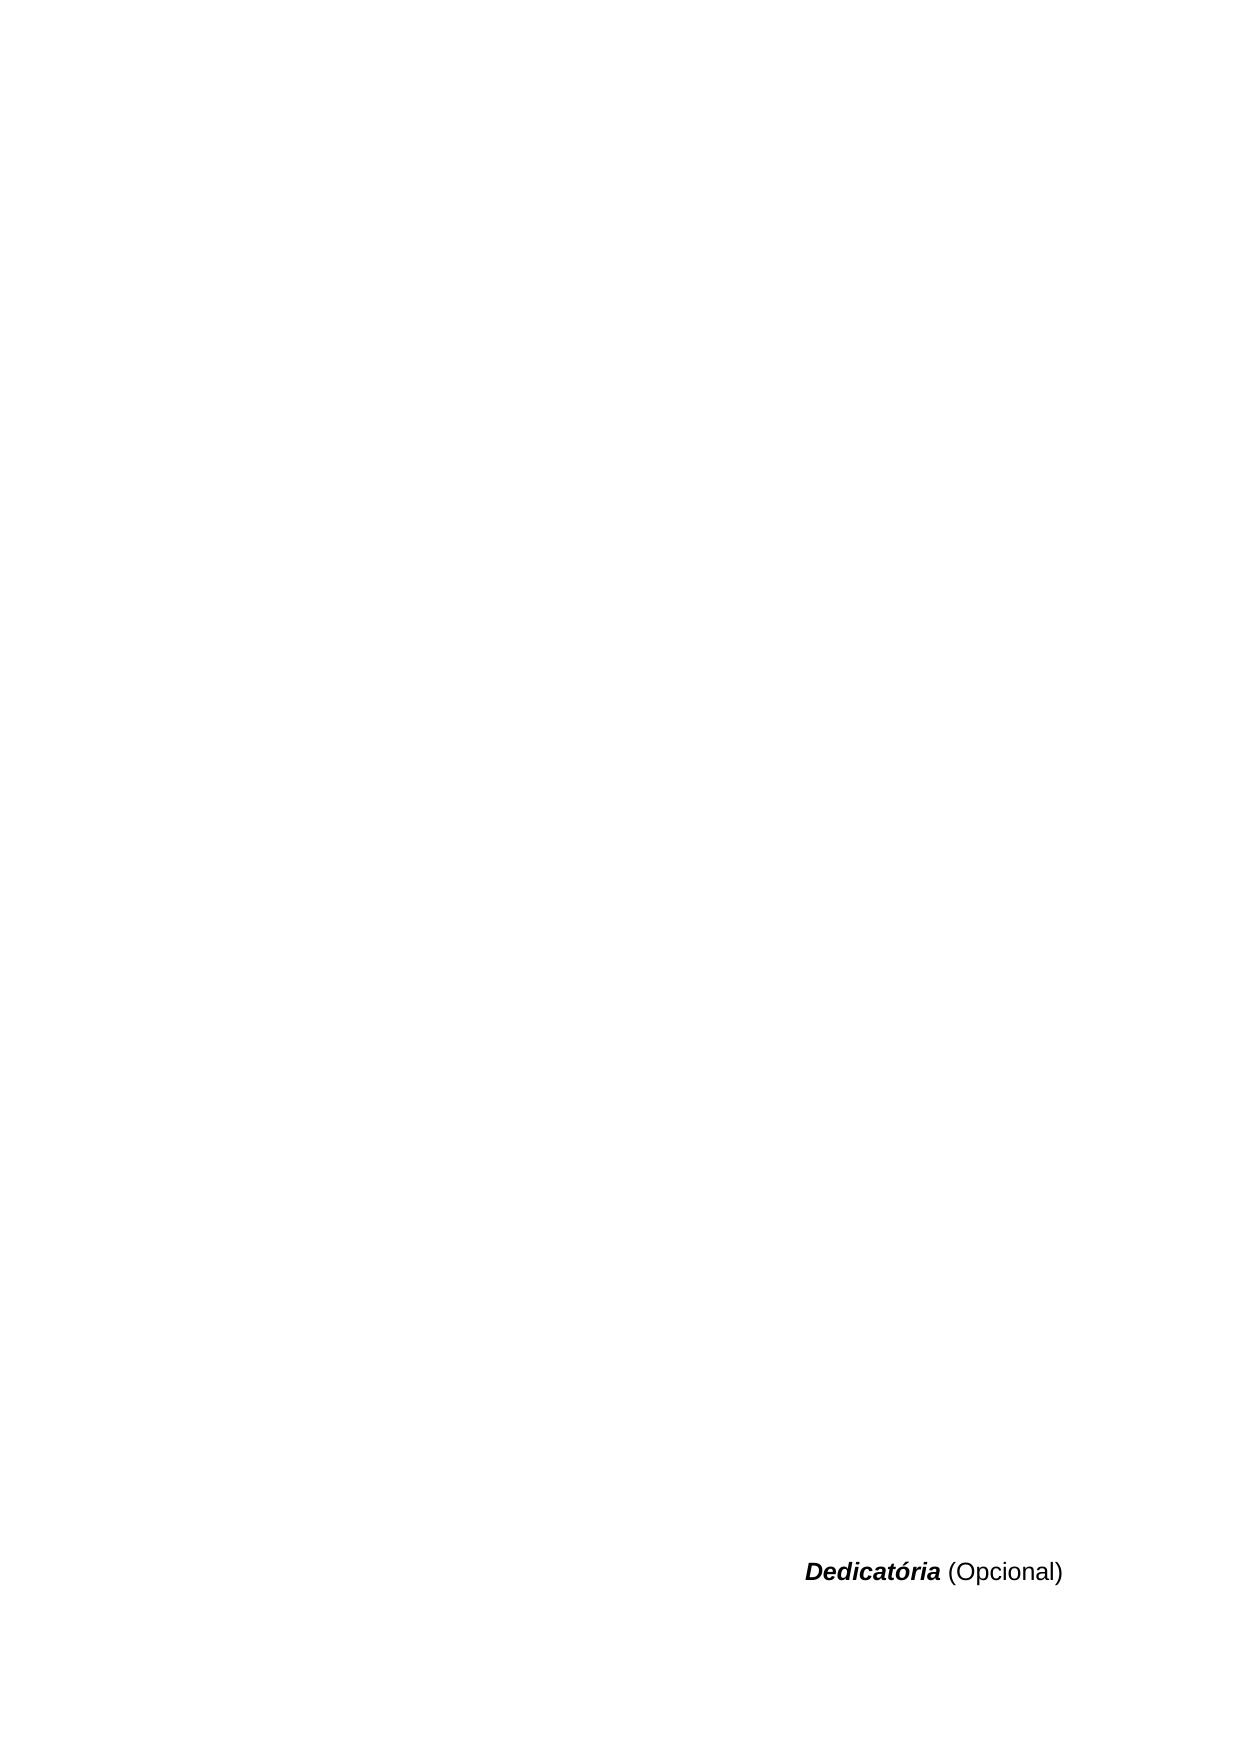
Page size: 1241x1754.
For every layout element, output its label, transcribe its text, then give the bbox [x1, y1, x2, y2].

text Dedicatória (Opcional) [118, 1557, 1063, 1586]
